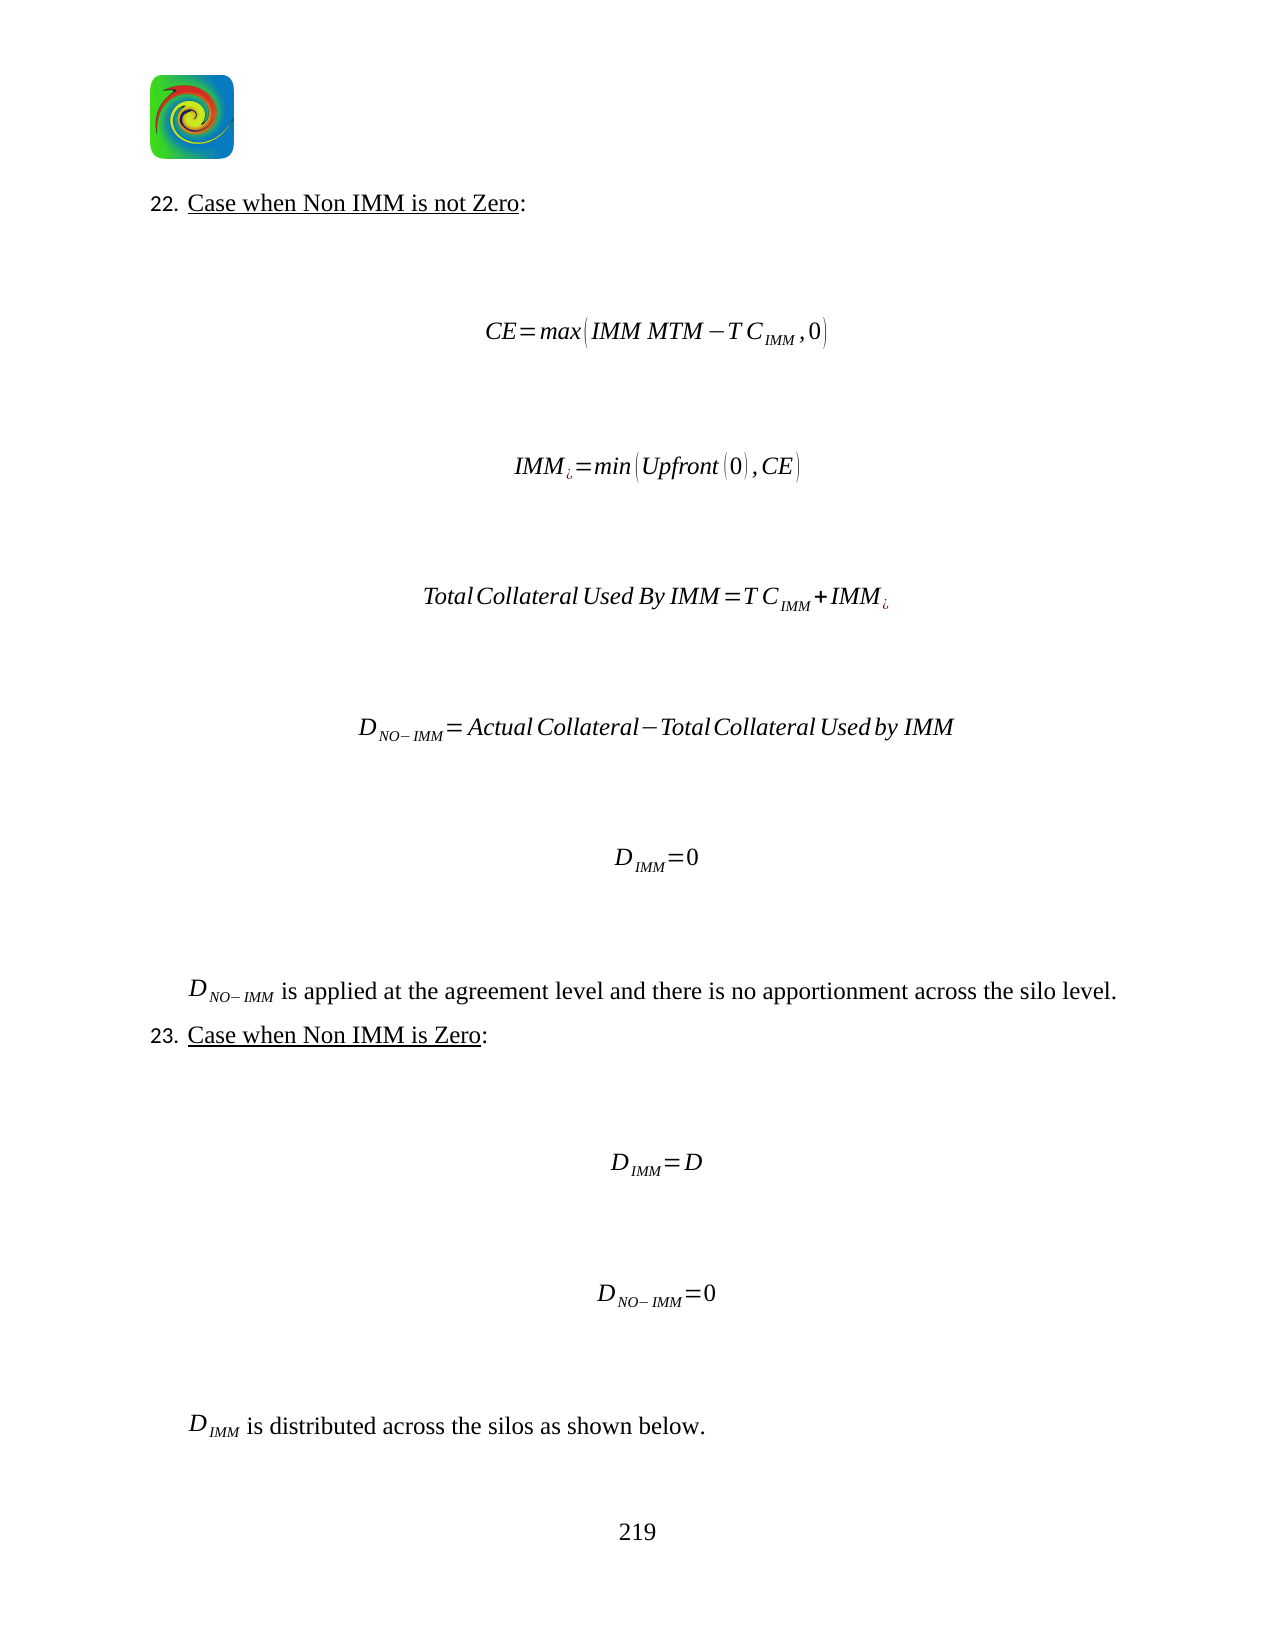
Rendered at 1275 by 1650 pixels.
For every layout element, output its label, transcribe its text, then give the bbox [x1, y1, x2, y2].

list is applied at the agreement level and there is no apportionment across the silo level. [187, 974, 1125, 1006]
list Case when Non IMM is not Zero: [150, 188, 1125, 217]
list is distributed across the silos as shown below. [187, 1410, 1125, 1441]
picture [150, 75, 223, 159]
list Case when Non IMM is Zero: [150, 1020, 1125, 1049]
picture [188, 75, 234, 159]
